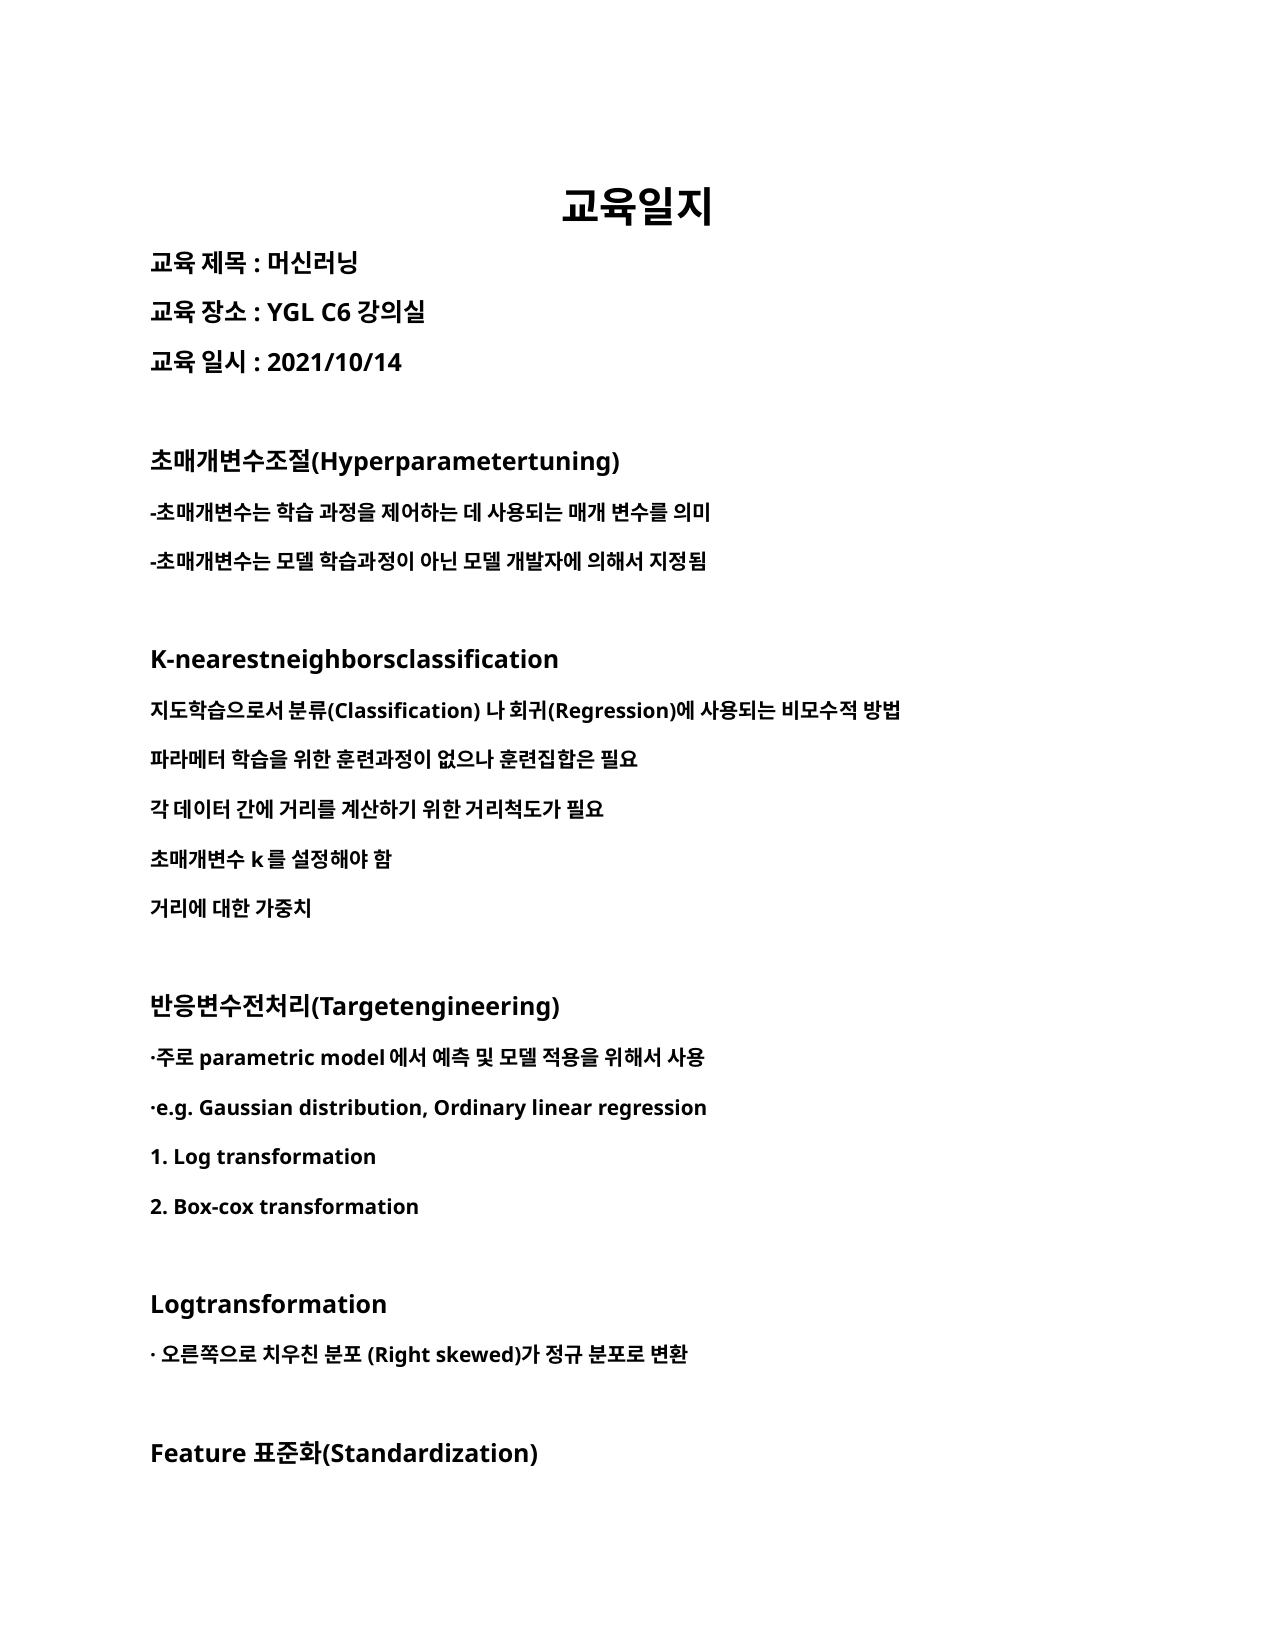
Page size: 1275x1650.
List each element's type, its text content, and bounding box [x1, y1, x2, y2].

text K-nearestneighborsclassification [150, 646, 1125, 674]
text -초매개변수는 학습 과정을 제어하는 데 사용되는 매개 변수를 의미 [150, 497, 1125, 526]
text -초매개변수는 모델 학습과정이 아닌 모델 개발자에 의해서 지정됨 [150, 547, 1125, 575]
text Feature 표준화(Standardization) [150, 1439, 1125, 1468]
text 교육 제목 : 머신러닝 [150, 249, 1125, 278]
text ·e.g. Gaussian distribution, Ordinary linear regression [150, 1092, 1125, 1121]
text 교육일지 [150, 199, 1125, 228]
text 초매개변수 k를 설정해야 함 [150, 844, 1125, 873]
text ·주로 parametric model에서 예측 및 모델 적용을 위해서 사용 [150, 1042, 1125, 1071]
text 2. Box-cox transformation [150, 1191, 1125, 1220]
text 교육 장소 : YGL C6 강의실 [150, 299, 1125, 327]
text · 오른쪽으로 치우친 분포 (Right skewed)가 정규 분포로 변환 [150, 1340, 1125, 1369]
text 교육 일시 : 2021/10/14 [150, 348, 1125, 377]
text 초매개변수조절(Hyperparametertuning) [150, 447, 1125, 476]
text 거리에 대한 가중치 [150, 894, 1125, 922]
text 지도학습으로서 분류(Classification) 나 회귀(Regression)에 사용되는 비모수적 방법 [150, 695, 1125, 724]
text Logtransformation [150, 1290, 1125, 1319]
text 반응변수전처리(Targetengineering) [150, 993, 1125, 1022]
text 각 데이터 간에 거리를 계산하기 위한 거리척도가 필요 [150, 794, 1125, 823]
text 파라메터 학습을 위한 훈련과정이 없으나 훈련집합은 필요 [150, 745, 1125, 774]
text 1. Log transformation [150, 1142, 1125, 1170]
